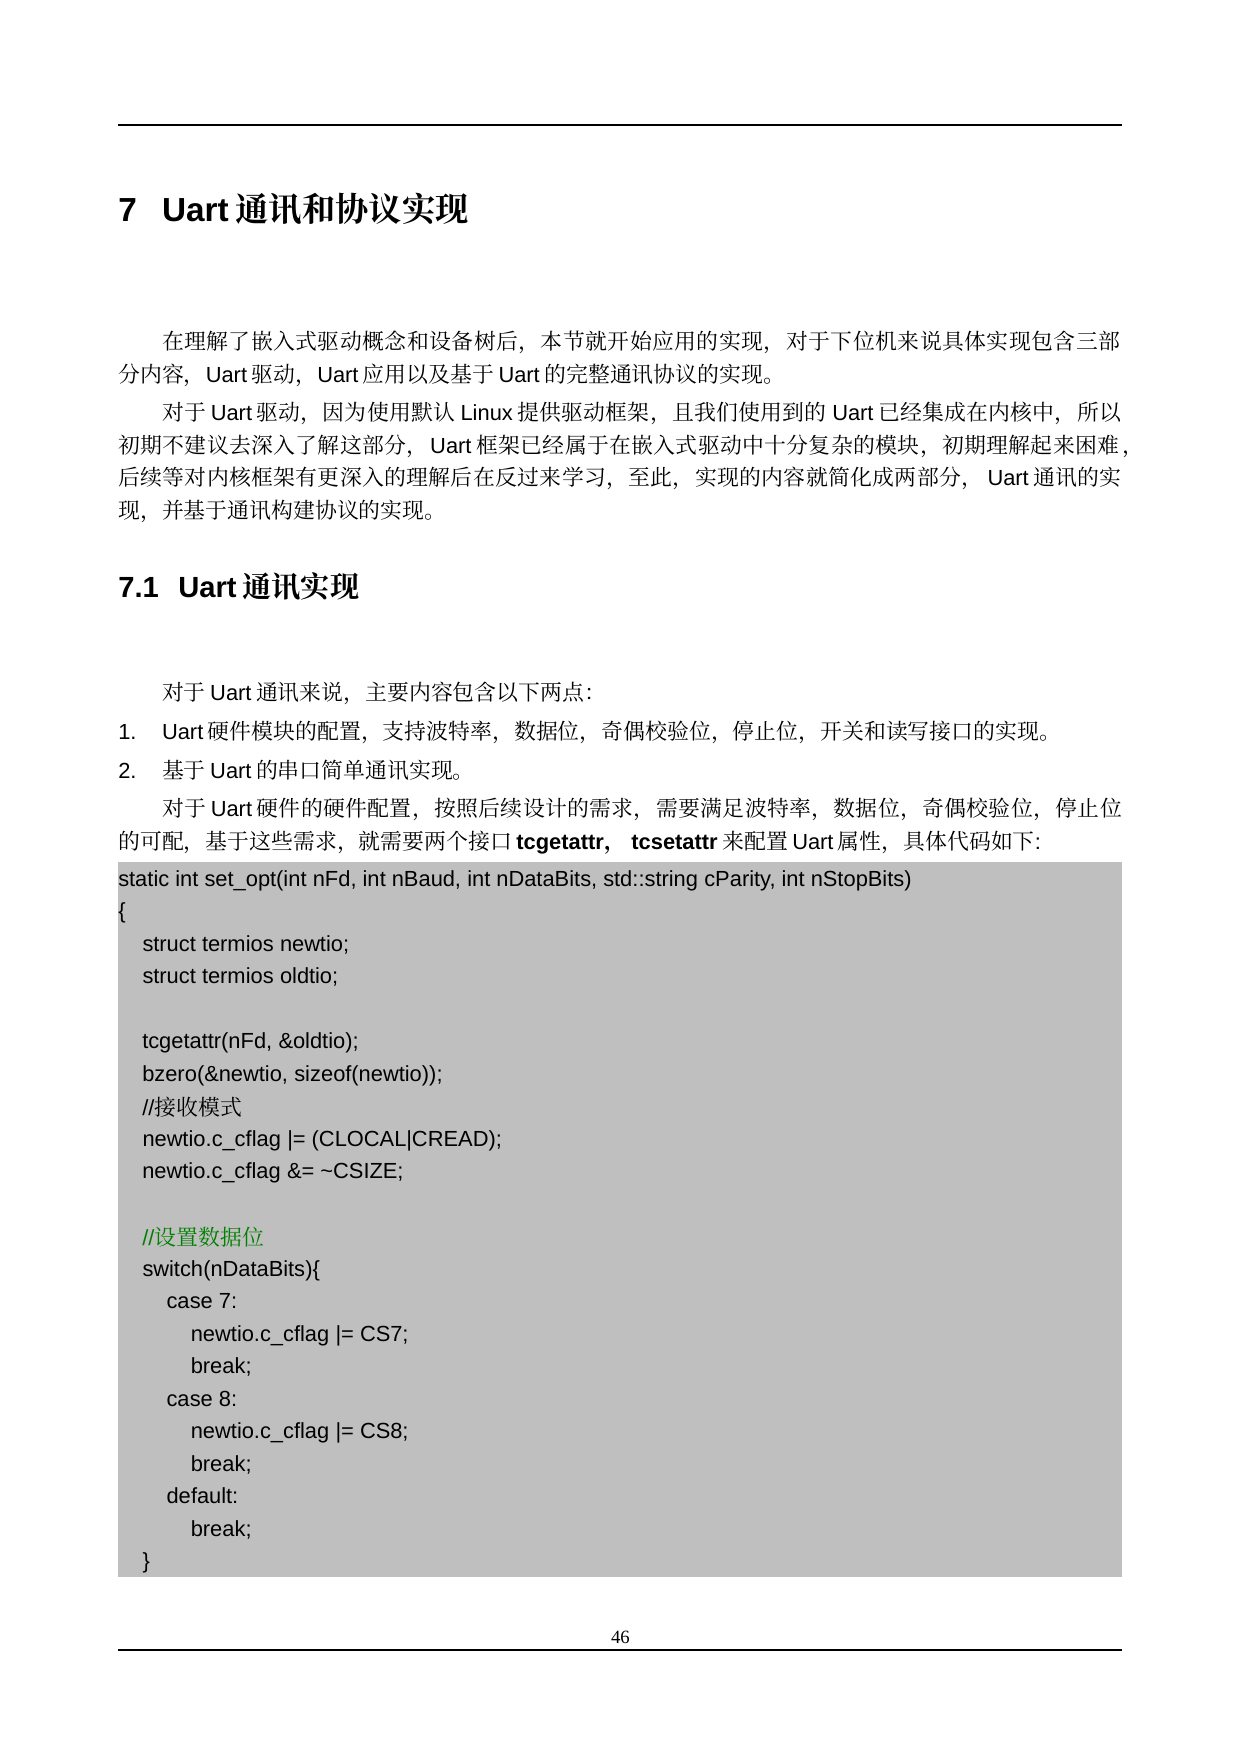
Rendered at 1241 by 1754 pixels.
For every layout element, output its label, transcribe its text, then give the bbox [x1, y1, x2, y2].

list Uart硬件模块的配置，支持波特率，数据位，奇偶校验位，停止位，开关和读写接口的实现。 [118, 713, 1122, 746]
text 基于Uart的串口简单通讯实现。 [118, 752, 1122, 785]
text newtio.c_cflag |= (CLOCAL|CREAD); [118, 1122, 1122, 1155]
text //接收模式 [118, 1090, 1122, 1122]
text break; [118, 1512, 1122, 1545]
text default: [118, 1480, 1122, 1512]
text newtio.c_cflag |= CS7; [118, 1317, 1122, 1350]
text bzero(&newtio, sizeof(newtio)); [118, 1057, 1122, 1090]
subtitle Uart通讯和协议实现 [118, 174, 1122, 239]
text 在理解了嵌入式驱动概念和设备树后，本节就开始应用的实现，对于下位机来说具体实现包含三部分内容，Uart驱动，Uart应用以及基于Uart的完整通讯协议的实现。 [118, 324, 1122, 389]
text struct termios oldtio; [118, 960, 1122, 992]
text //设置数据位 [118, 1220, 1122, 1252]
text case 8: [118, 1382, 1122, 1415]
text newtio.c_cflag &= ~CSIZE; [118, 1155, 1122, 1187]
text break; [118, 1447, 1122, 1480]
text break; [118, 1350, 1122, 1382]
text switch(nDataBits){ [118, 1252, 1122, 1285]
text tcgetattr(nFd, &oldtio); [118, 1025, 1122, 1057]
text static int set_opt(int nFd, int nBaud, int nDataBits, std::string cParity, int nStopBits) [118, 862, 1122, 895]
text 对于Uart驱动，因为使用默认Linux提供驱动框架，且我们使用到的Uart已经集成在内核中，所以初期不建议去深入了解这部分，Uart框架已经属于在嵌入式驱动中十分复杂的模块，初期理解起来困难，后续等对内核框架有更深入的理解后在反过来学习，至此，实现的内容就简化成两部分，Uart通讯的实现，并基于通讯构建协议的实现。 [118, 395, 1122, 525]
subtitle Uart通讯实现 [118, 552, 1122, 617]
text case 7: [118, 1285, 1122, 1317]
text { [118, 895, 1122, 927]
text } [118, 1545, 1122, 1577]
text 对于Uart硬件的硬件配置，按照后续设计的需求，需要满足波特率，数据位，奇偶校验位，停止位的可配，基于这些需求，就需要两个接口tcgetattr， tcsetattr来配置Uart属性，具体代码如下: [118, 791, 1122, 856]
text 对于Uart通讯来说，主要内容包含以下两点： [118, 675, 1122, 707]
text struct termios newtio; [118, 927, 1122, 960]
text newtio.c_cflag |= CS8; [118, 1415, 1122, 1447]
